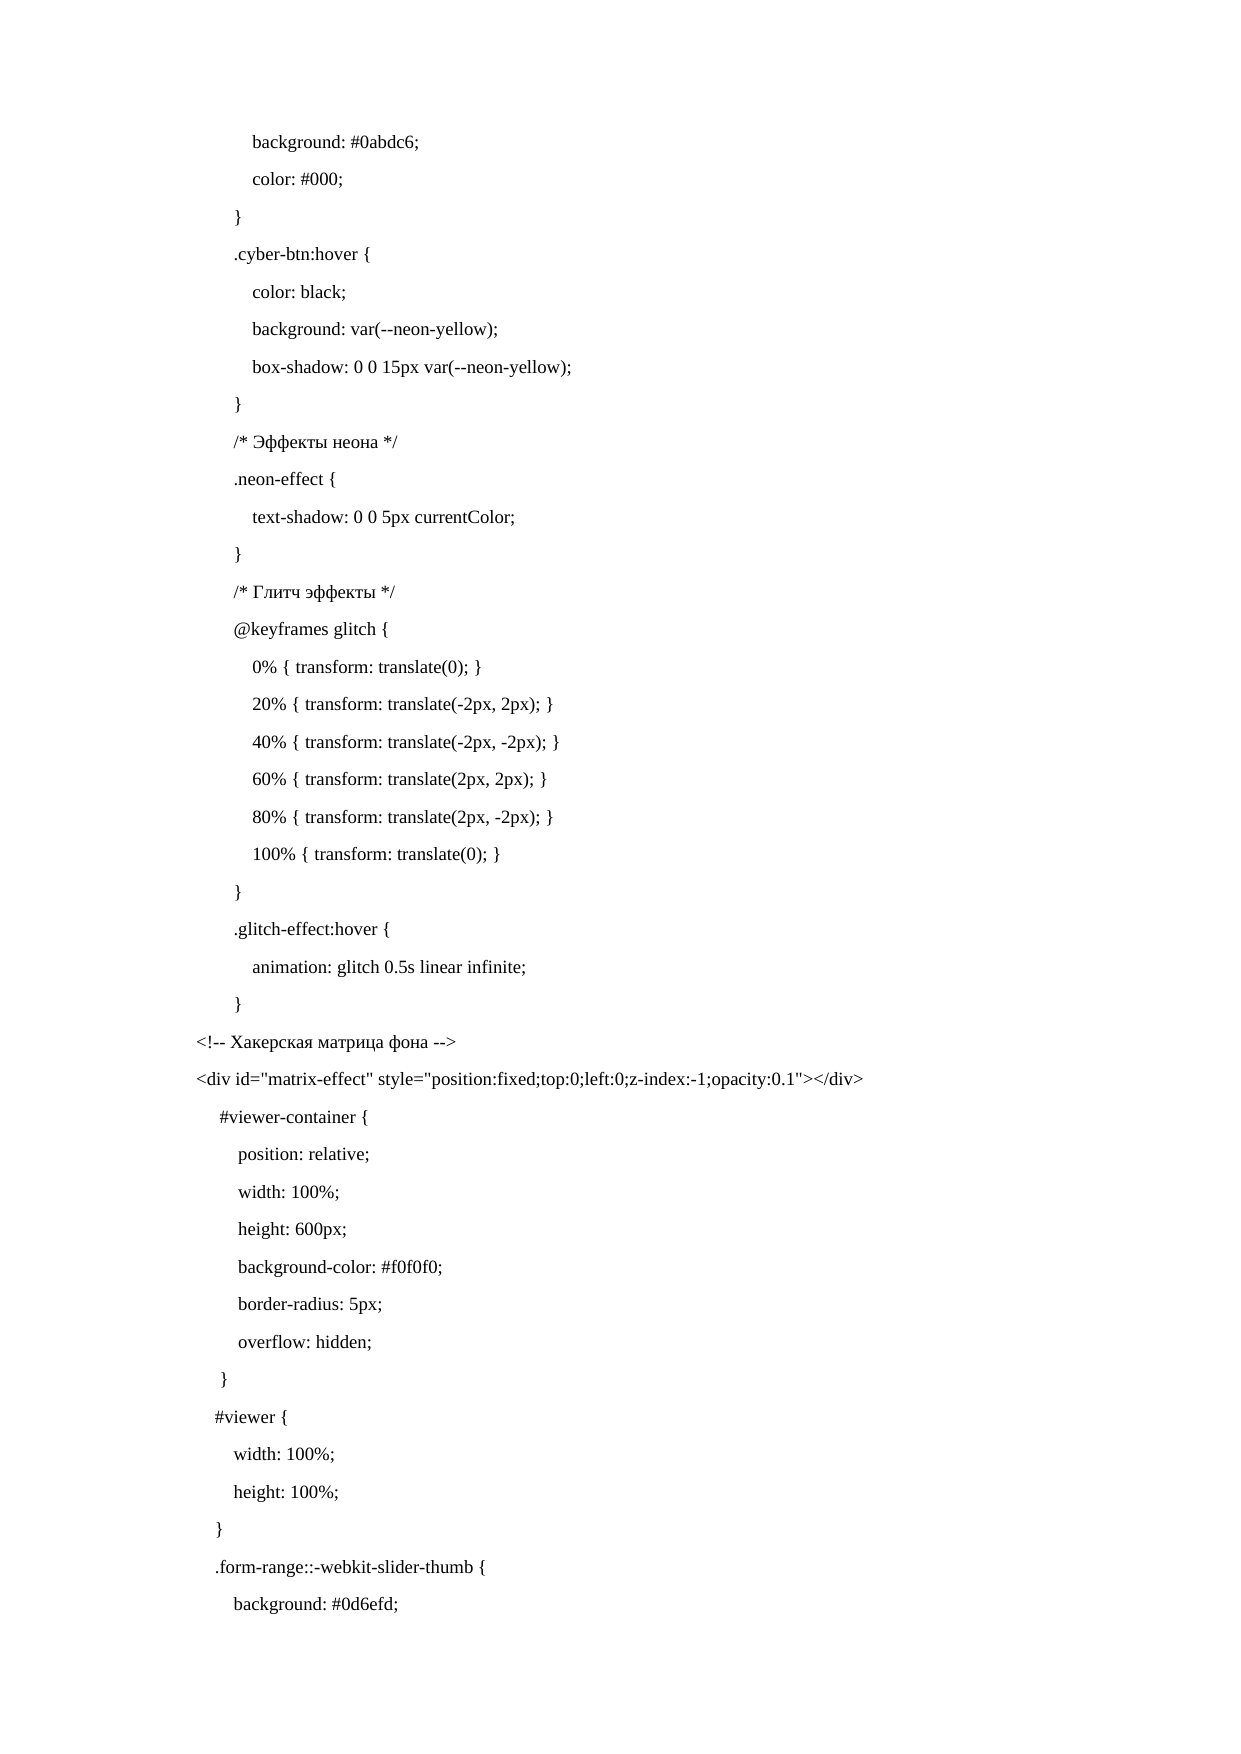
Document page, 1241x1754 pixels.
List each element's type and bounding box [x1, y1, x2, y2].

text [177, 118, 1152, 1618]
